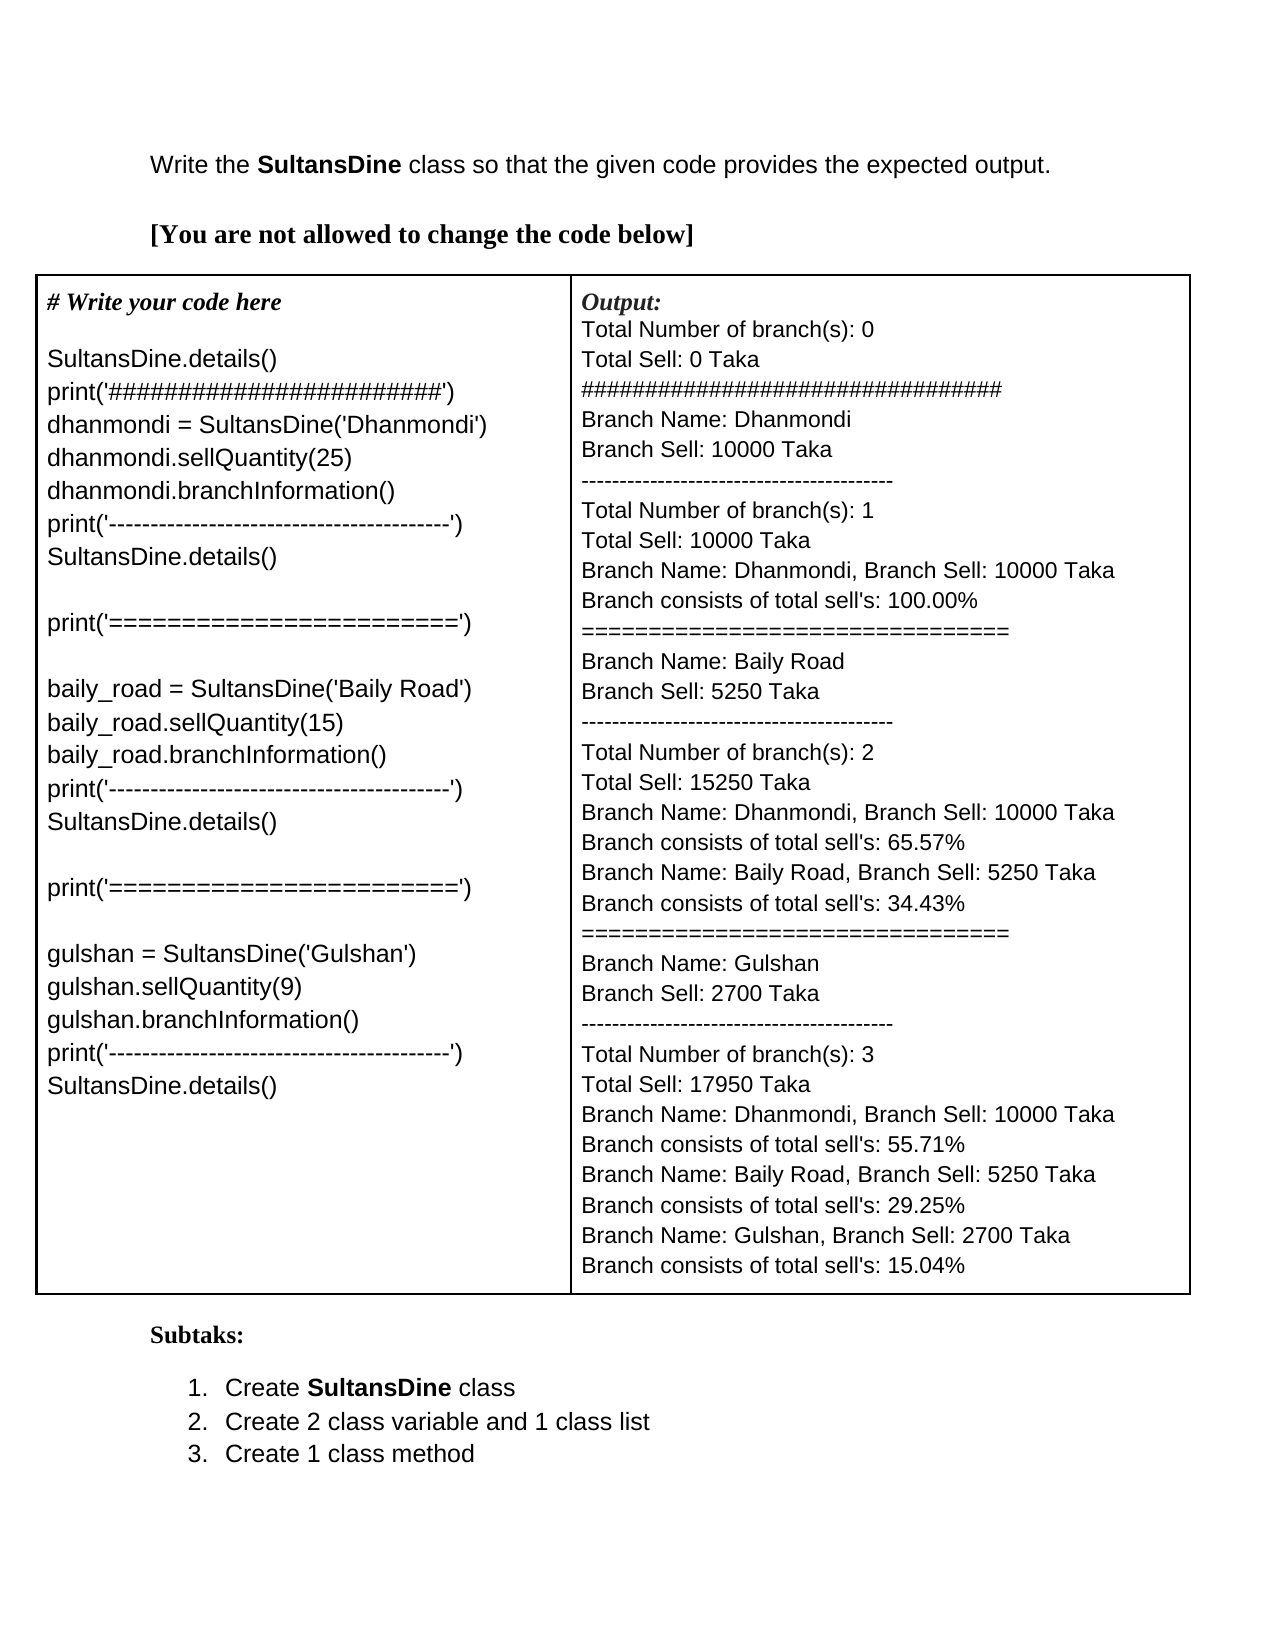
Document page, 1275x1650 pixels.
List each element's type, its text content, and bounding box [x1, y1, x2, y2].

list Create 2 class variable and 1 class list [187, 1406, 1125, 1435]
table_header # Write your code here SultansDine.details() print('########################') dhanmondi = SultansDine('Dhanmondi') dhanmondi.sellQuantity(25) dhanmondi.branchInformation() print('-----------------------------------------') SultansDine.details() print('========================') baily_road = SultansDine('Baily Road') baily_road.sellQuantity(15) baily_road.branchInformation() print('-----------------------------------------') SultansDine.details() print('========================') gulshan = SultansDine('Gulshan') gulshan.sellQuantity(9) gulshan.branchInformation() print('-----------------------------------------') SultansDine.details() [38, 276, 570, 1293]
text Write the SultansDine class so that the given code provides the expected output. [150, 150, 1125, 179]
list Create 1 class method [187, 1439, 1125, 1468]
text [You are not allowed to change the code below] [150, 218, 1125, 249]
list Create SultansDine class [187, 1373, 1125, 1402]
table_header Output: Total Number of branch(s): 0 Total Sell: 0 Taka ################################# Branch Name: Dhanmondi Branch Sell: 10000 Taka ----------------------------------------- Total Number of branch(s): 1 Total Sell: 10000 Taka Branch Name: Dhanmondi, Branch Sell: 10000 Taka Branch consists of total sell's: 100.00% ================================ Branch Name: Baily Road Branch Sell: 5250 Taka ----------------------------------------- Total Number of branch(s): 2 Total Sell: 15250 Taka Branch Name: Dhanmondi, Branch Sell: 10000 Taka Branch consists of total sell's: 65.57% Branch Name: Baily Road, Branch Sell: 5250 Taka Branch consists of total sell's: 34.43% ================================ Branch Name: Gulshan Branch Sell: 2700 Taka ----------------------------------------- Total Number of branch(s): 3 Total Sell: 17950 Taka Branch Name: Dhanmondi, Branch Sell: 10000 Taka Branch consists of total sell's: 55.71% Branch Name: Baily Road, Branch Sell: 5250 Taka Branch consists of total sell's: 29.25% Branch Name: Gulshan, Branch Sell: 2700 Taka Branch consists of total sell's: 15.04% [572, 276, 1189, 1293]
text Subtaks: [150, 1320, 1125, 1348]
